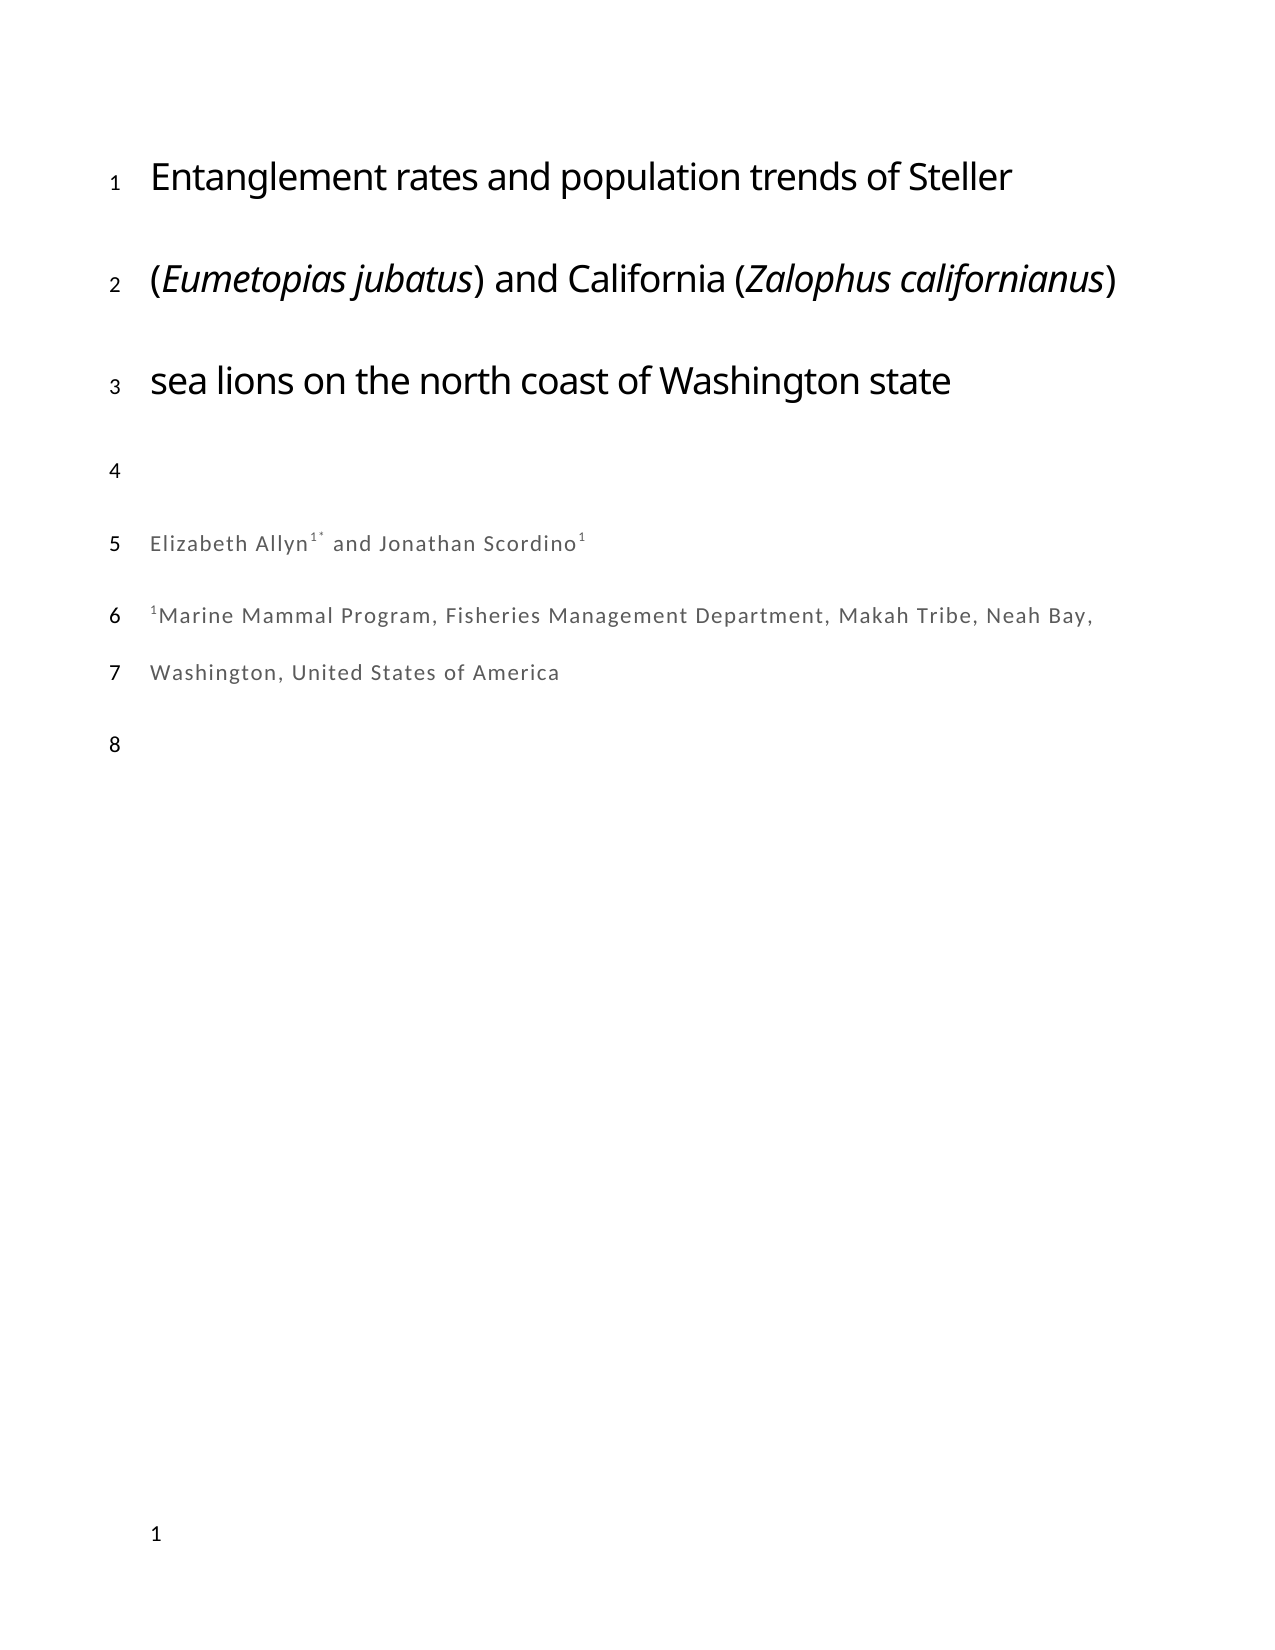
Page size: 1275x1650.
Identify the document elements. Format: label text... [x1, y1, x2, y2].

title Entanglement rates and population trends of Steller (Eumetopias jubatus) and California (Zalophus californianus) sea lions on the north coast of Washington state [150, 150, 1125, 405]
subtitle 1Marine Mammal Program, Fisheries Management Department, Makah Tribe, Neah Bay, Washington, United States of America [150, 602, 1125, 686]
subtitle Elizabeth Allyn1* and Jonathan Scordino1 [150, 529, 1125, 557]
